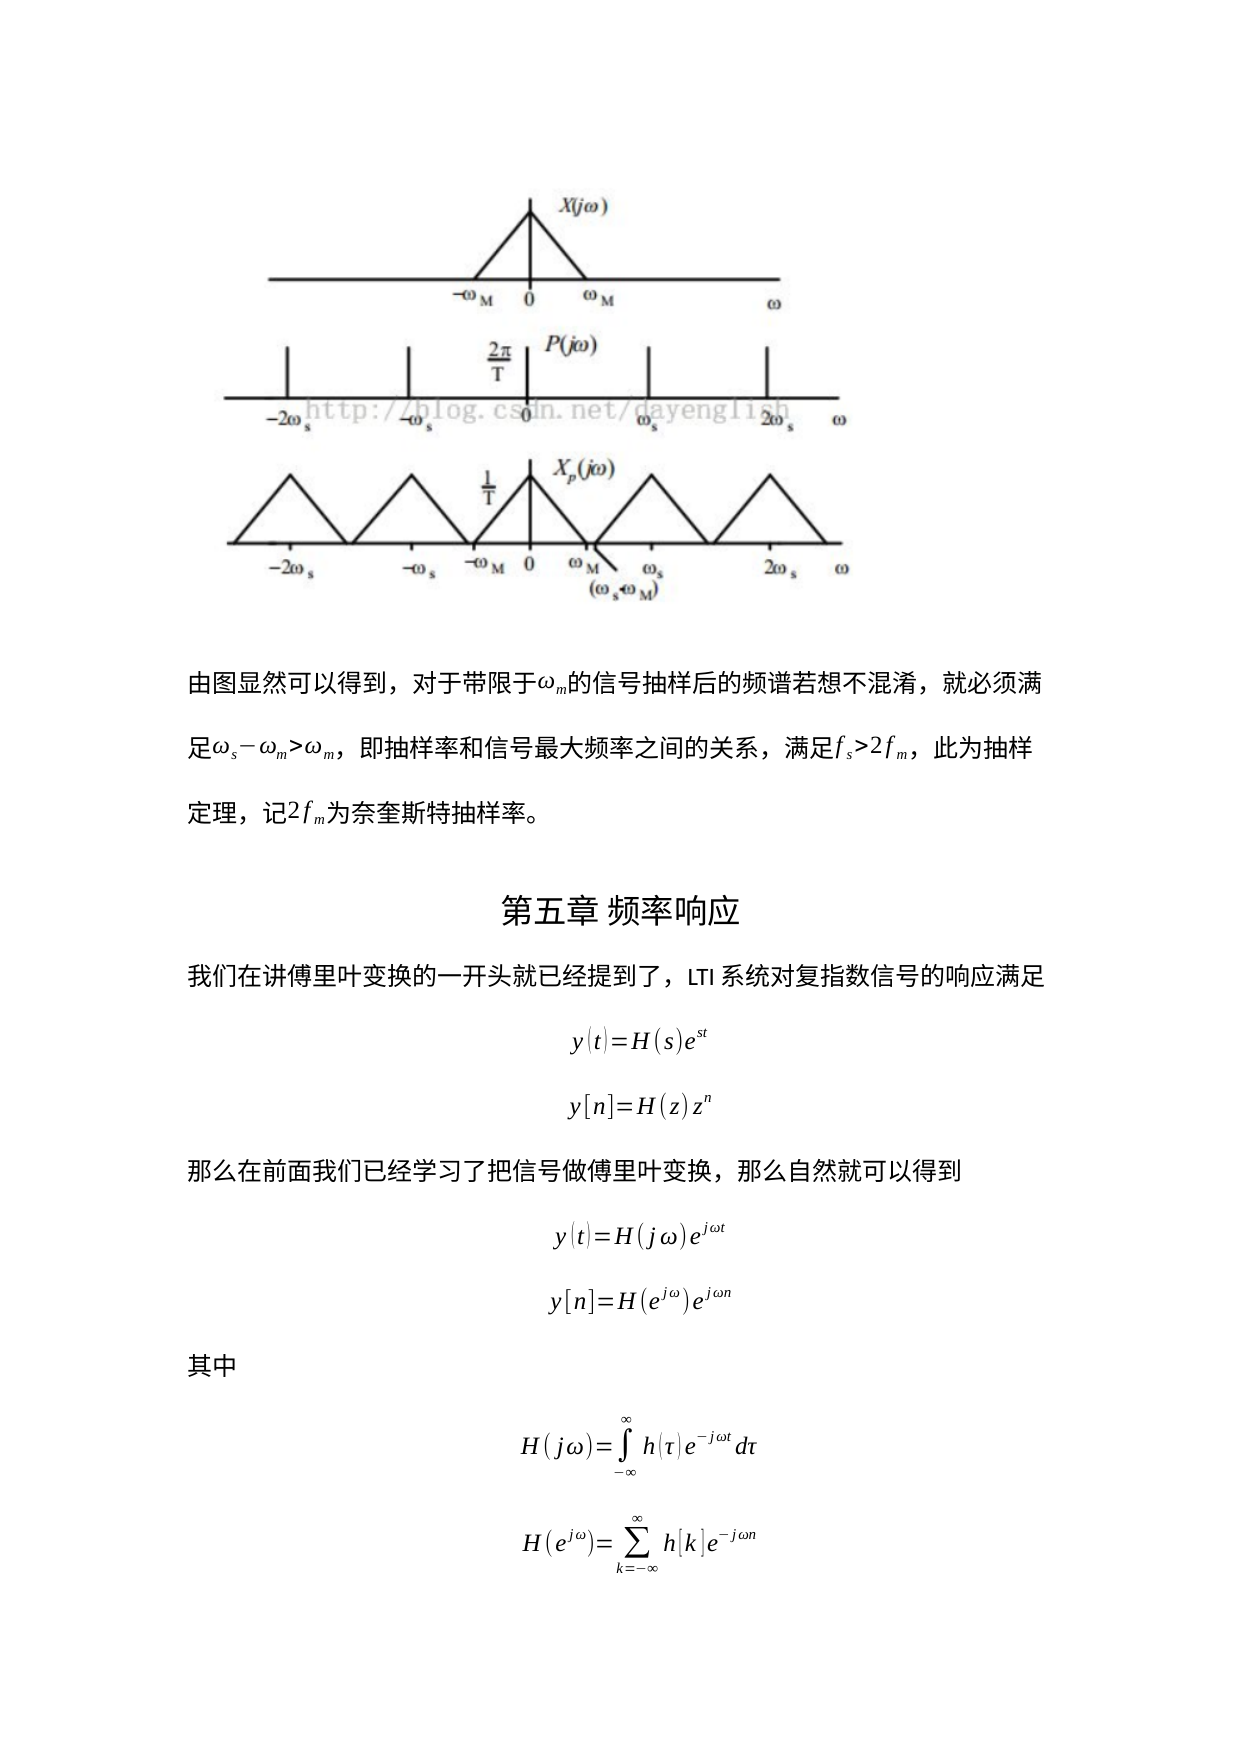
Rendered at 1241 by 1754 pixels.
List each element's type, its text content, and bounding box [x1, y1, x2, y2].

text 我们在讲傅里叶变换的一开头就已经提到了，LTI系统对复指数信号的响应满足 [187, 942, 1053, 1007]
text 那么在前面我们已经学习了把信号做傅里叶变换，那么自然就可以得到 [187, 1137, 1053, 1202]
text 第五章 频率响应 [187, 877, 1053, 942]
text 由图显然可以得到，对于带限于的信号抽样后的频谱若想不混淆，就必须满足，即抽样率和信号最大频率之间的关系，满足，此为抽样定理，记为奈奎斯特抽样率。 [187, 649, 1053, 844]
text 其中 [187, 1332, 1053, 1397]
picture [187, 162, 914, 647]
